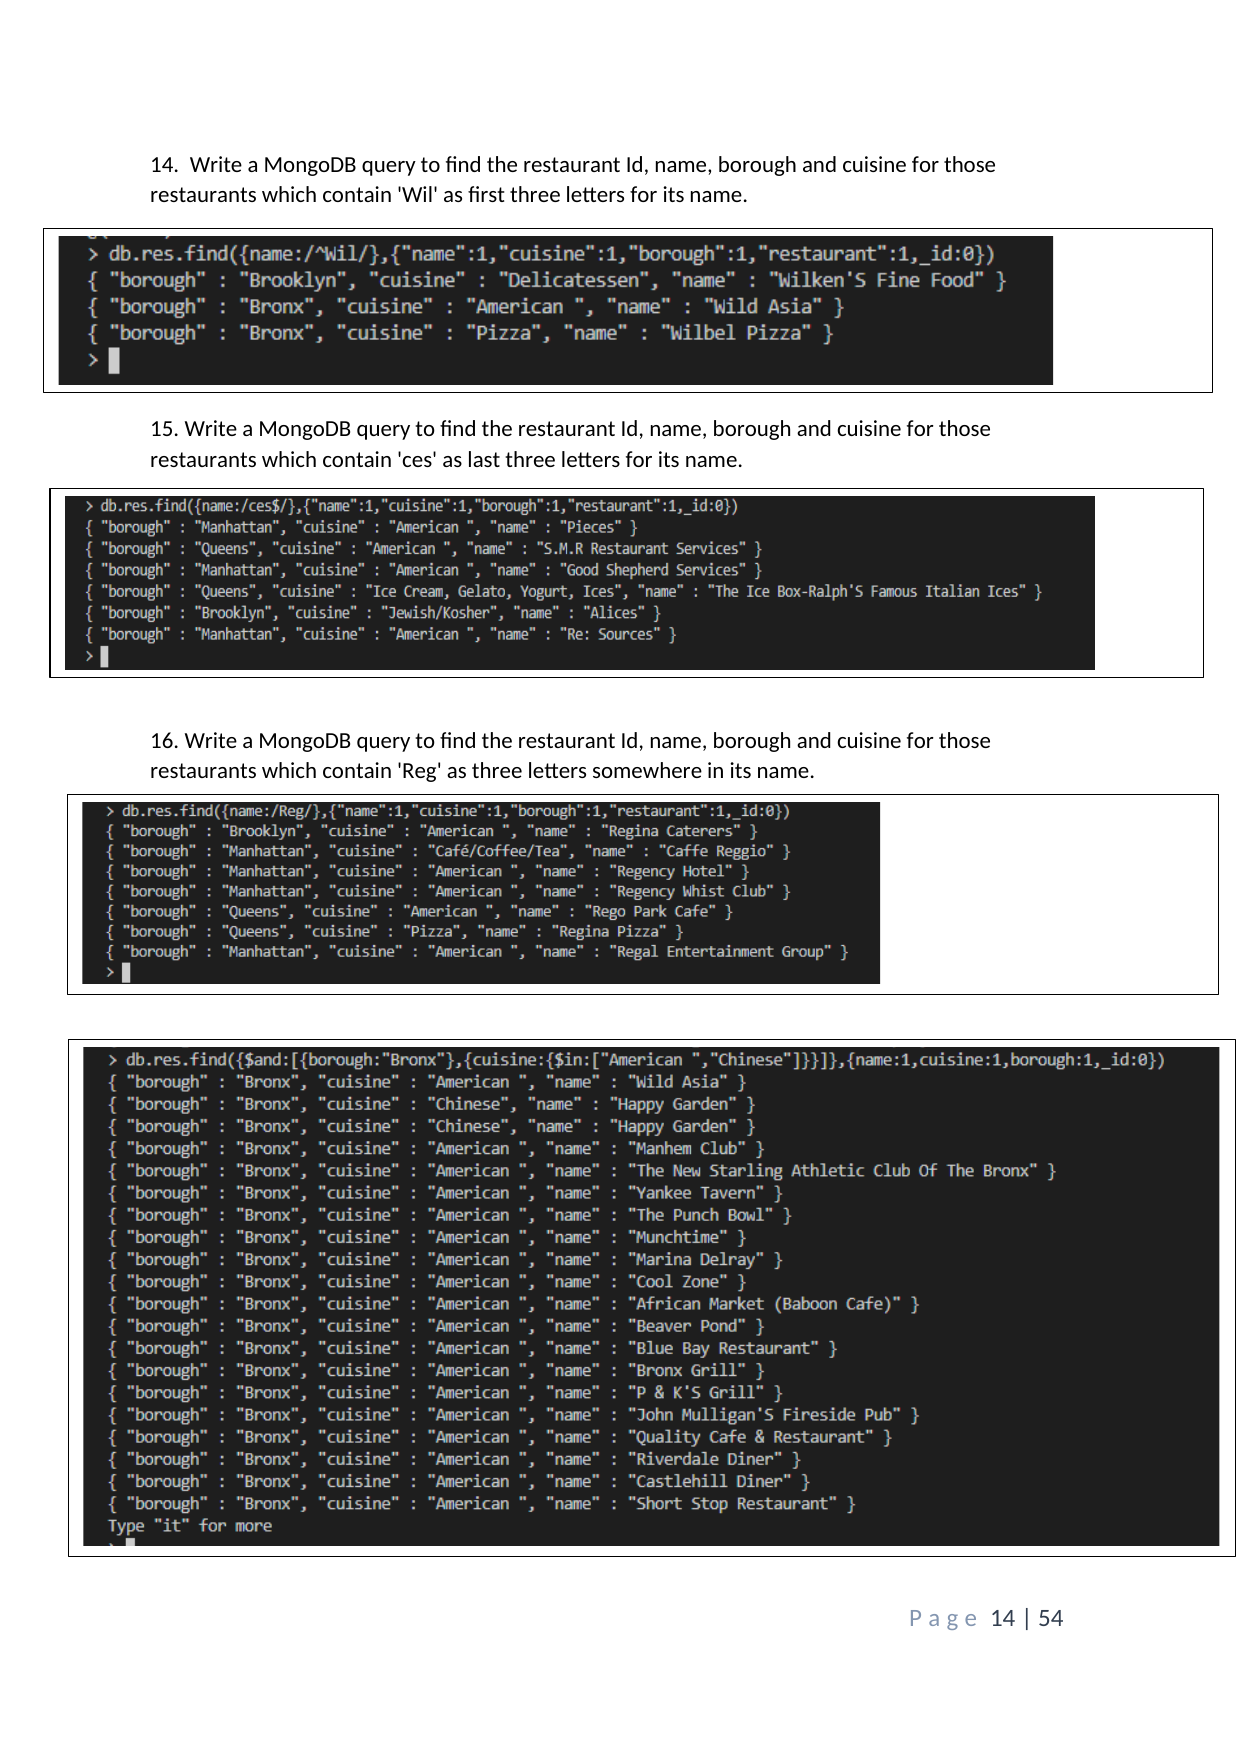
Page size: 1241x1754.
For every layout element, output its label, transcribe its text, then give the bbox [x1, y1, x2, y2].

picture [82, 802, 881, 984]
picture [83, 1047, 1220, 1546]
picture [58, 236, 1054, 385]
text 14. Write a MongoDB query to find the restaurant Id, name, borough and cuisine for those restaurants which contain 'Wil' as first three letters for its name. [150, 150, 1090, 208]
text 15. Write a MongoDB query to find the restaurant Id, name, borough and cuisine for those restaurants which contain 'ces' as last three letters for its name. [150, 414, 1090, 473]
picture [65, 496, 1095, 670]
text 16. Write a MongoDB query to find the restaurant Id, name, borough and cuisine for those restaurants which contain 'Reg' as three letters somewhere in its name. [150, 726, 1090, 784]
